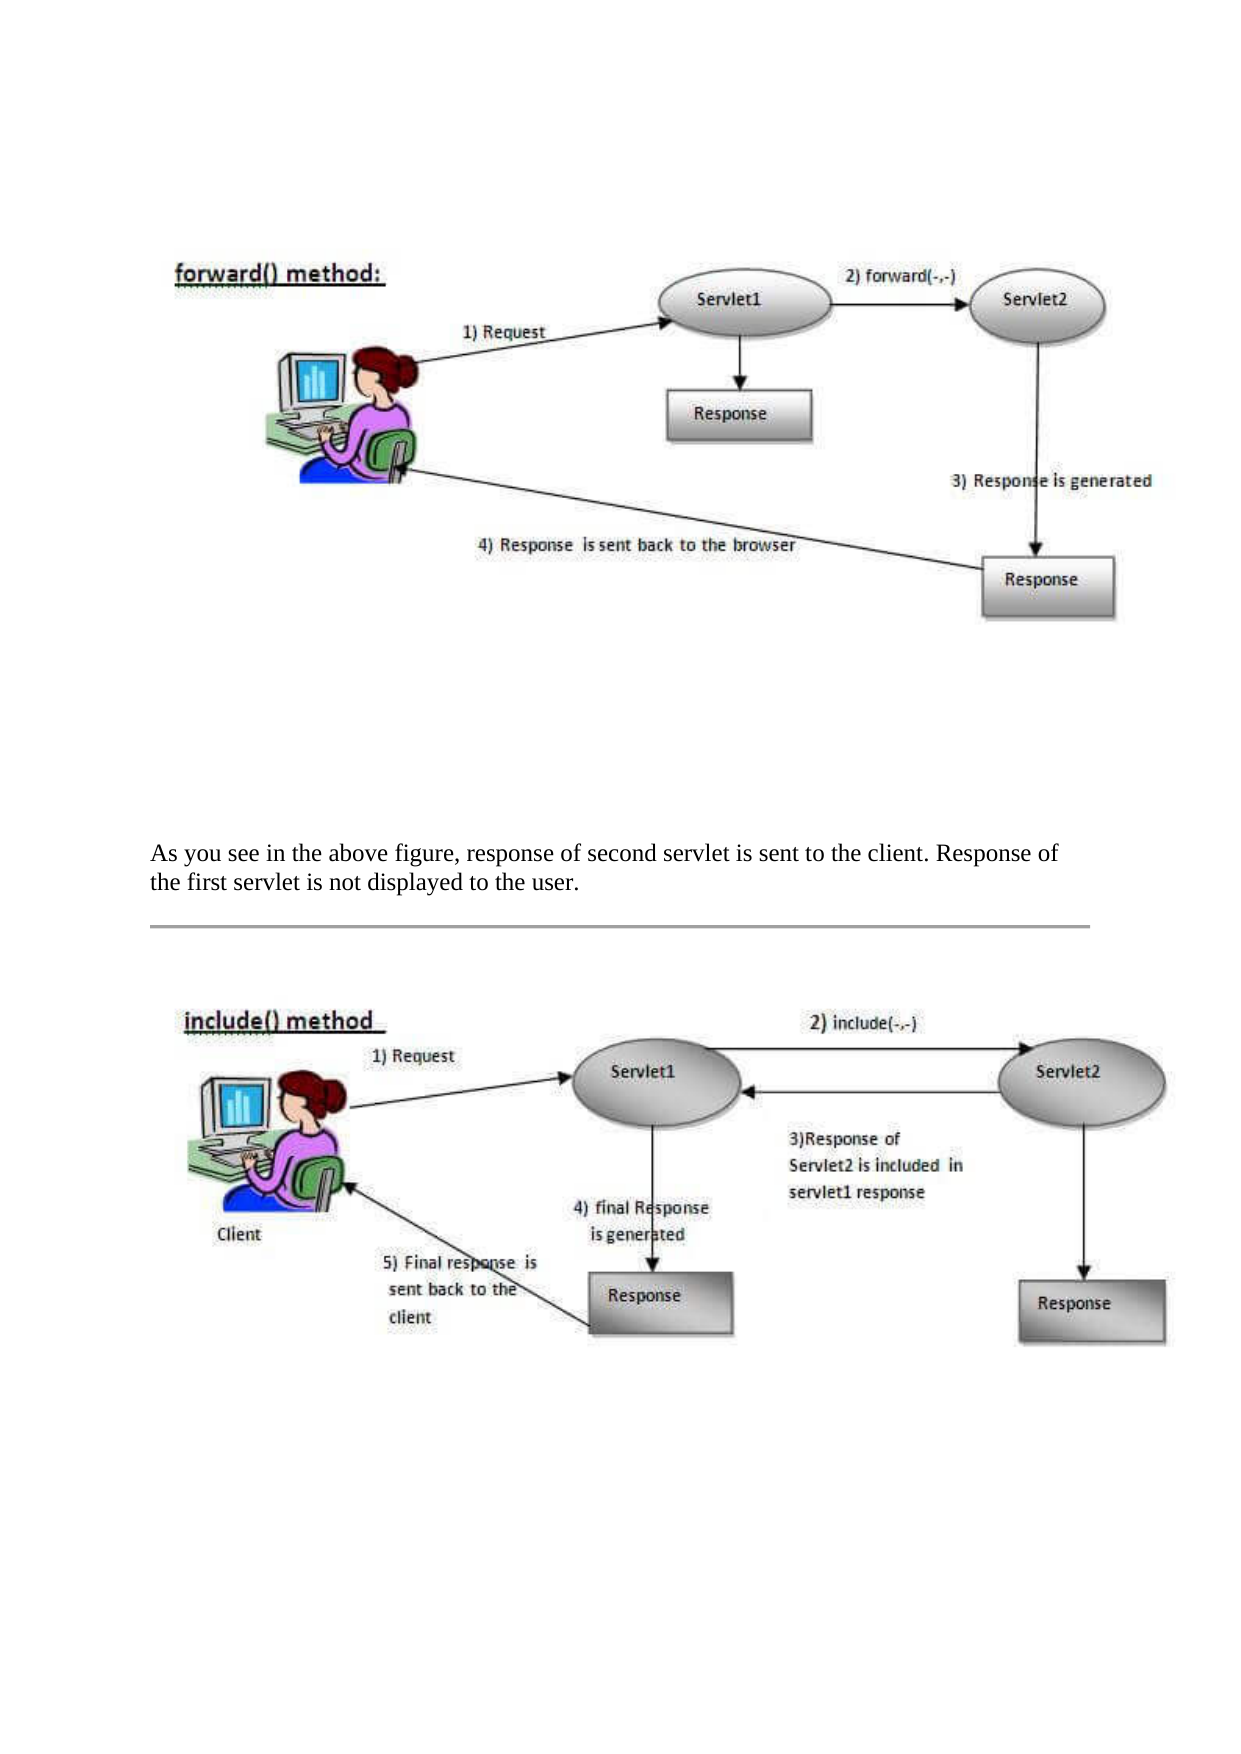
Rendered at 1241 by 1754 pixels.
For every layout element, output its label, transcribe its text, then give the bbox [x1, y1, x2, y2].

text As you see in the above figure, response of second servlet is sent to the client. Response of the first servlet is not displayed to the user. [150, 838, 1090, 896]
picture [150, 984, 1238, 1585]
picture [150, 150, 1205, 750]
